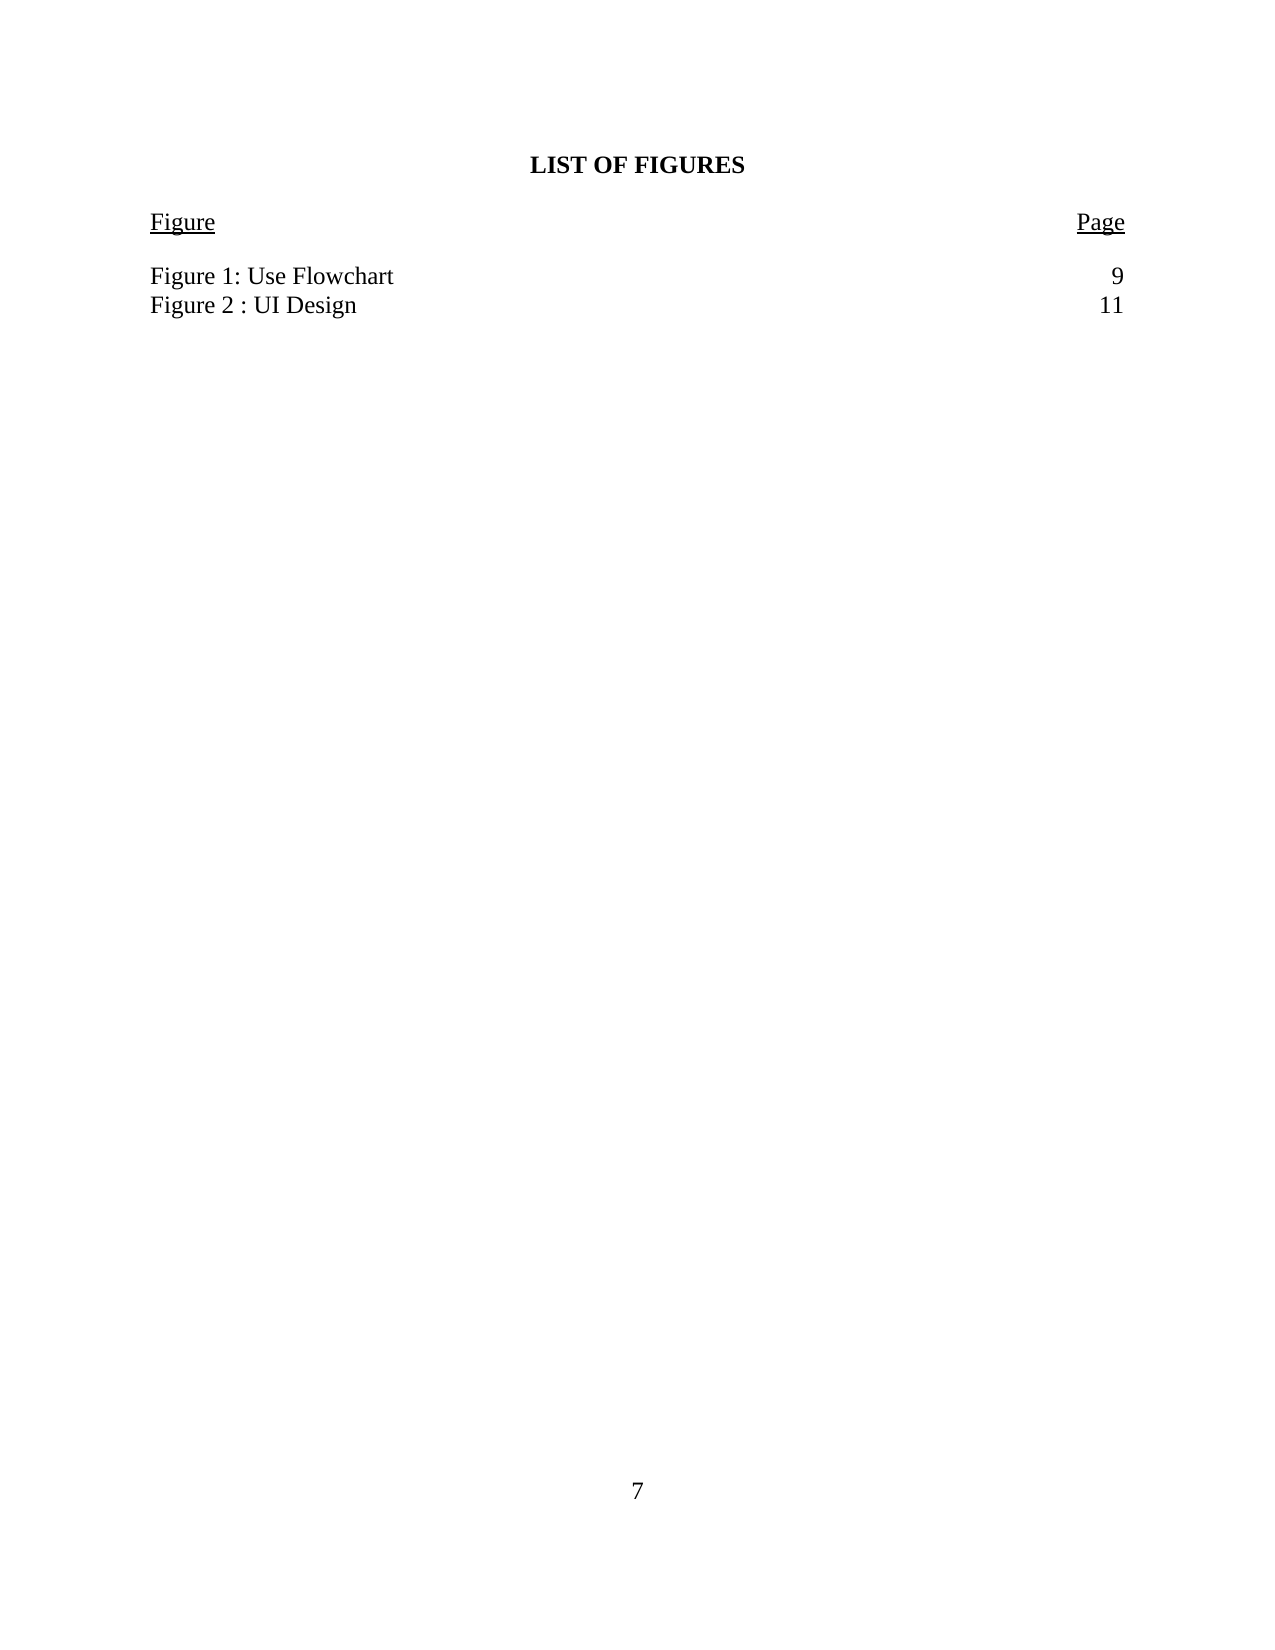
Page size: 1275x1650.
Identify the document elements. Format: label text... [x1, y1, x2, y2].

text Figure Page [150, 207, 1125, 236]
text LIST OF FIGURES [150, 150, 1125, 179]
